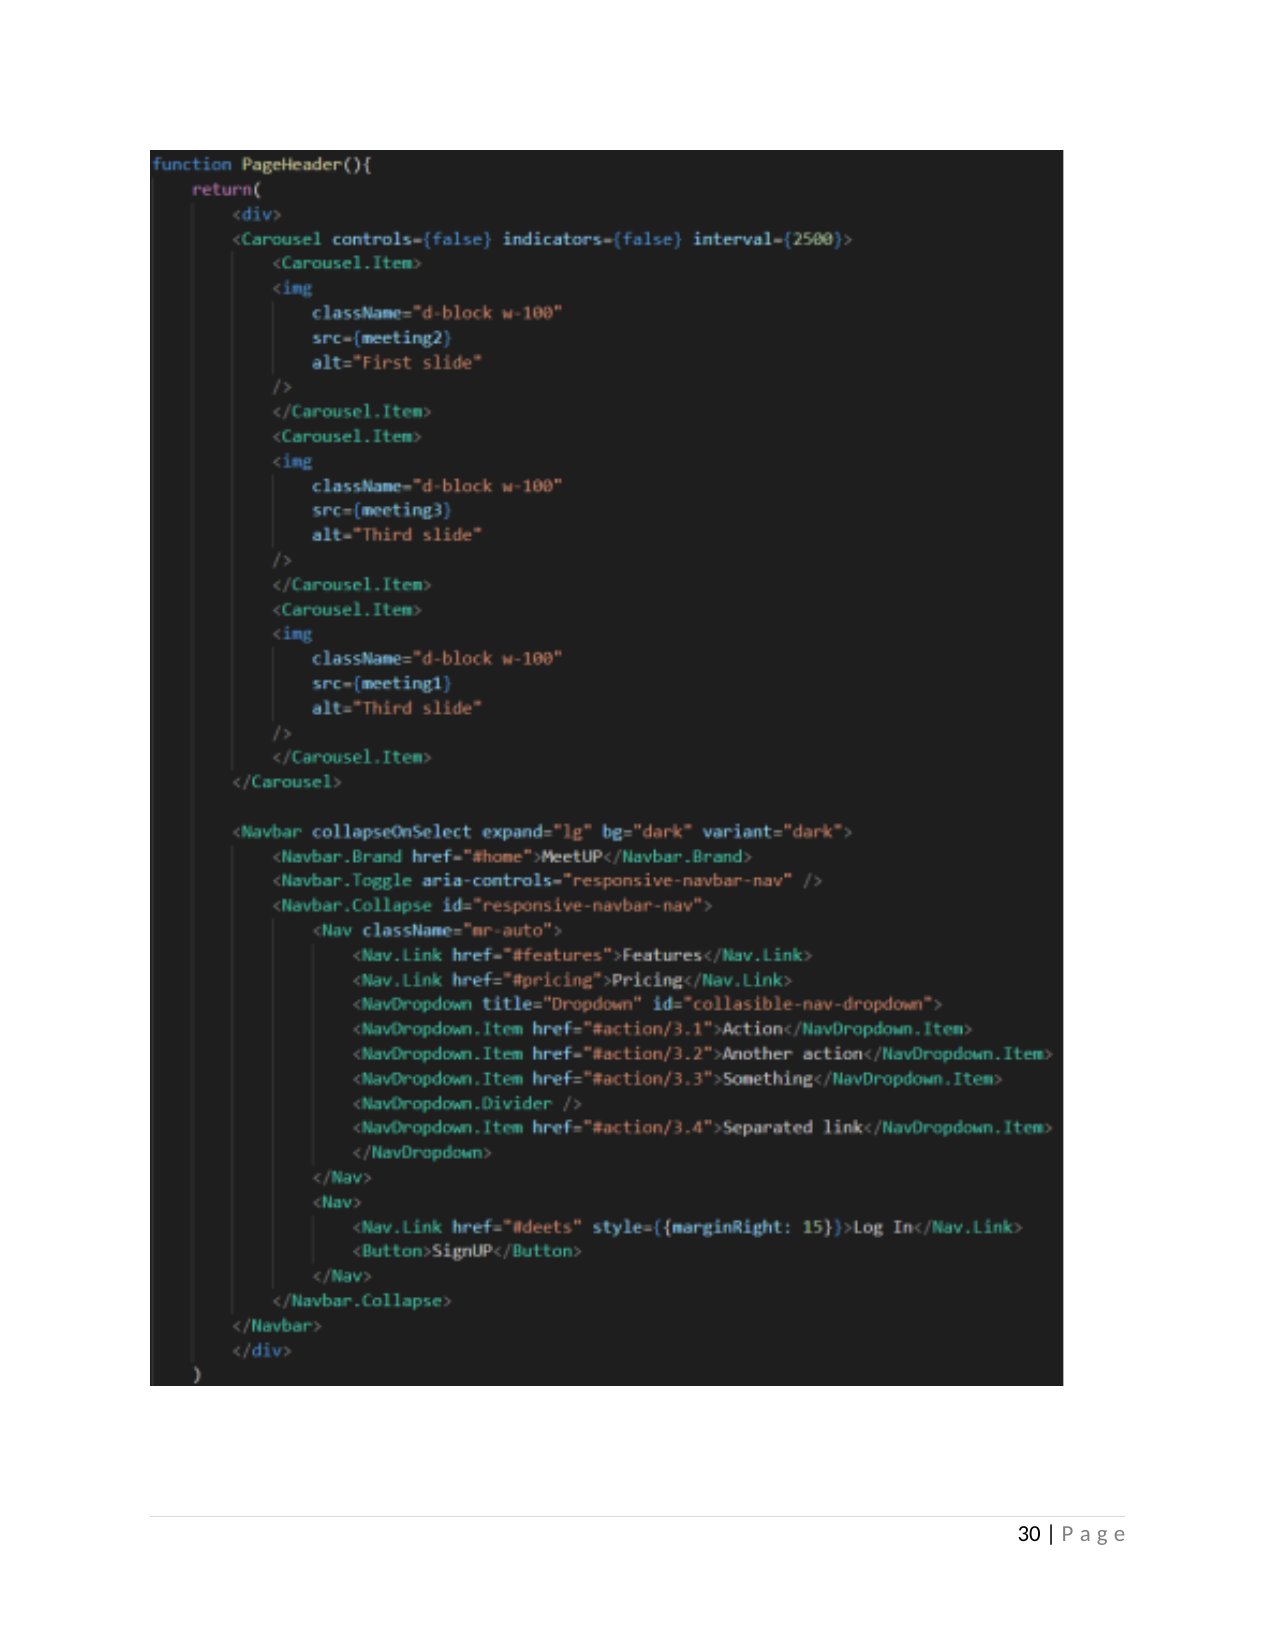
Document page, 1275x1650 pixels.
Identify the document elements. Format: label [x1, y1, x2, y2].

picture [150, 150, 1064, 1386]
